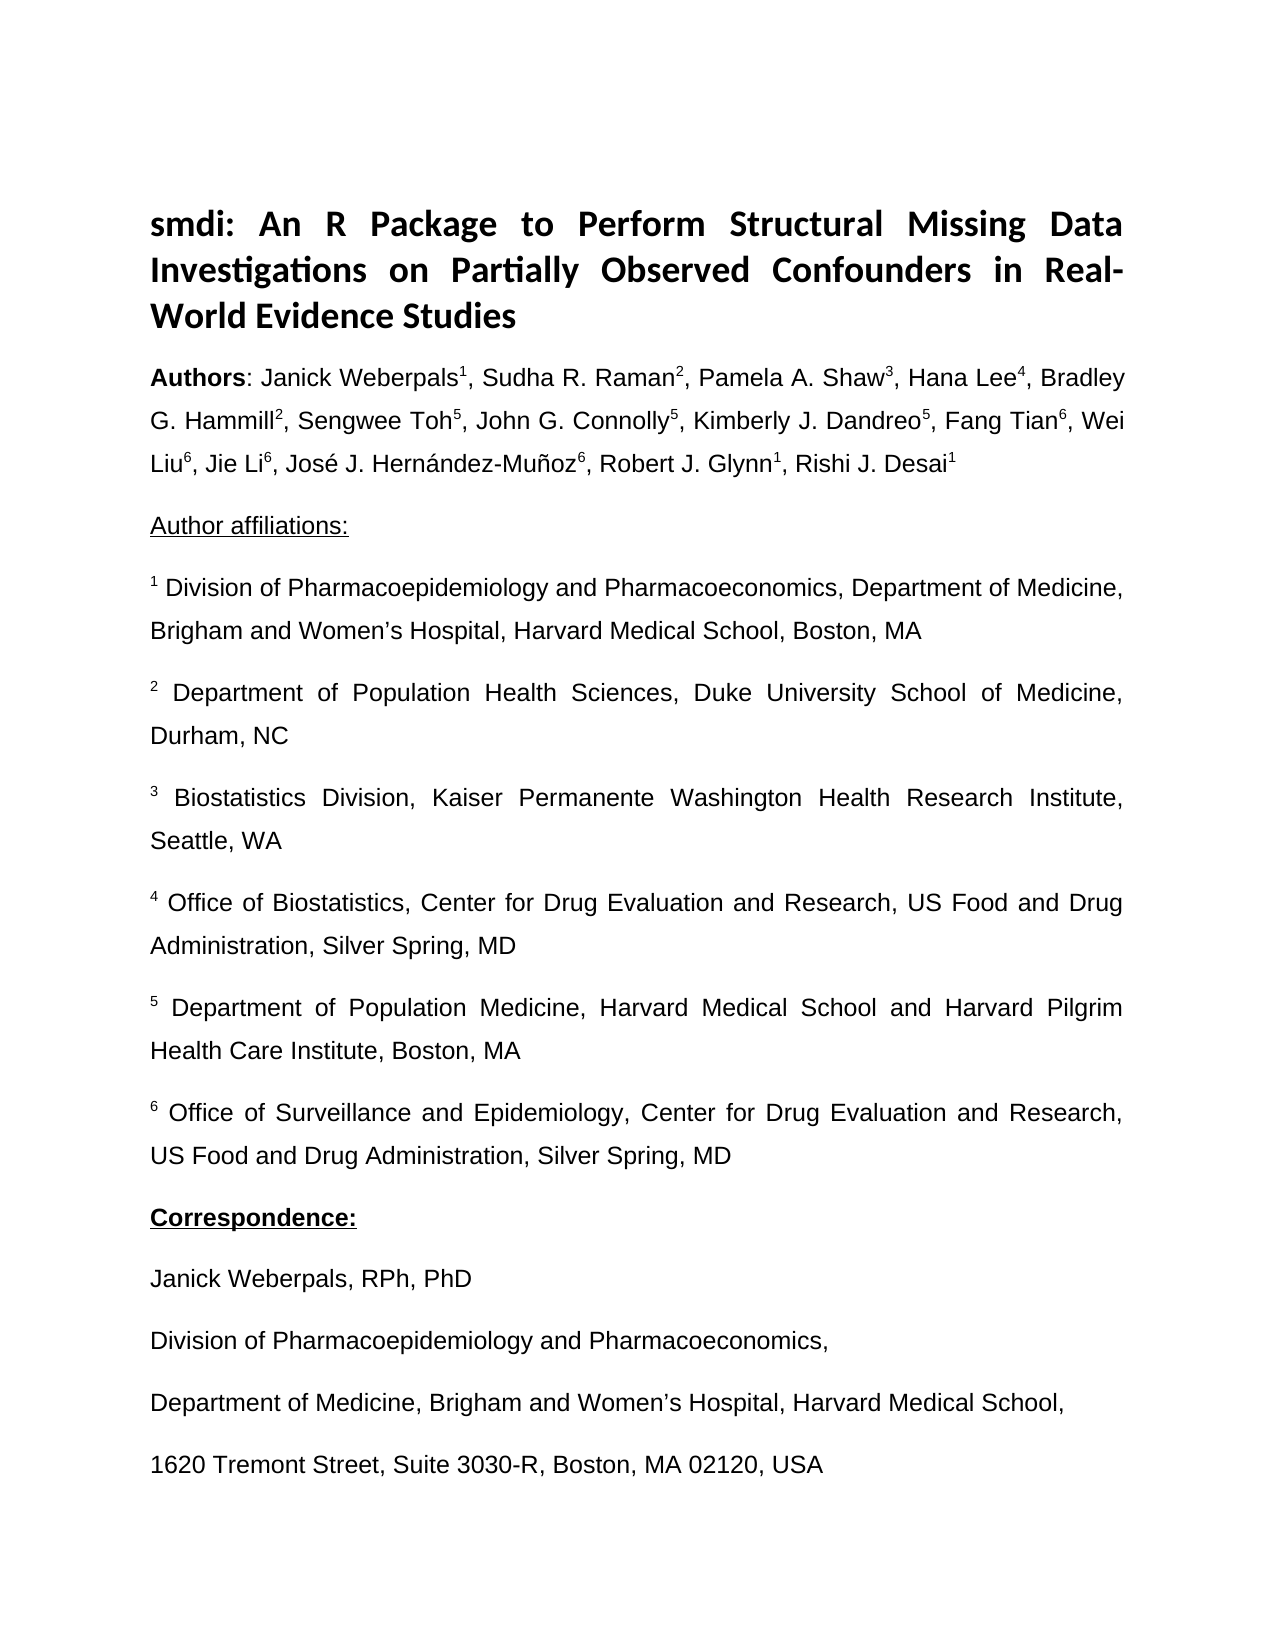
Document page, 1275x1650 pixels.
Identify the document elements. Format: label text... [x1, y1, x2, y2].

text Division of Pharmacoepidemiology and Pharmacoeconomics, [150, 1326, 1125, 1355]
text Department of Medicine, Brigham and Women’s Hospital, Harvard Medical School, [150, 1388, 1125, 1417]
text 1620 Tremont Street, Suite 3030-R, Boston, MA 02120, USA [150, 1450, 1125, 1479]
text 1 Division of Pharmacoepidemiology and Pharmacoeconomics, Department of Medicine, Brigham and Women’s Hospital, Harvard Medical School, Boston, MA [150, 572, 1125, 644]
title smdi: An R Package to Perform Structural Missing Data Investigations on Partially Observed Confounders in Real-World Evidence Studies [150, 200, 1125, 337]
text 3 Biostatistics Division, Kaiser Permanente Washington Health Research Institute, Seattle, WA [150, 782, 1125, 854]
text 2 Department of Population Health Sciences, Duke University School of Medicine, Durham, NC [150, 677, 1125, 749]
text 4 Office of Biostatistics, Center for Drug Evaluation and Research, US Food and Drug Administration, Silver Spring, MD [150, 887, 1125, 959]
text Author affiliations: [150, 511, 1125, 539]
text 5 Department of Population Medicine, Harvard Medical School and Harvard Pilgrim Health Care Institute, Boston, MA [150, 992, 1125, 1064]
text Authors: Janick Weberpals1, Sudha R. Raman2, Pamela A. Shaw3, Hana Lee4, Bradley G. Hammill2, Sengwee Toh5, John G. Connolly5, Kimberly J. Dandreo5, Fang Tian6, Wei Liu6, Jie Li6, José J. Hernández-Muñoz6, Robert J. Glynn1, Rishi J. Desai1 [150, 362, 1125, 477]
text 6 Office of Surveillance and Epidemiology, Center for Drug Evaluation and Research, US Food and Drug Administration, Silver Spring, MD [150, 1097, 1125, 1169]
text Janick Weberpals, RPh, PhD [150, 1264, 1125, 1293]
text Correspondence: [150, 1202, 1125, 1231]
